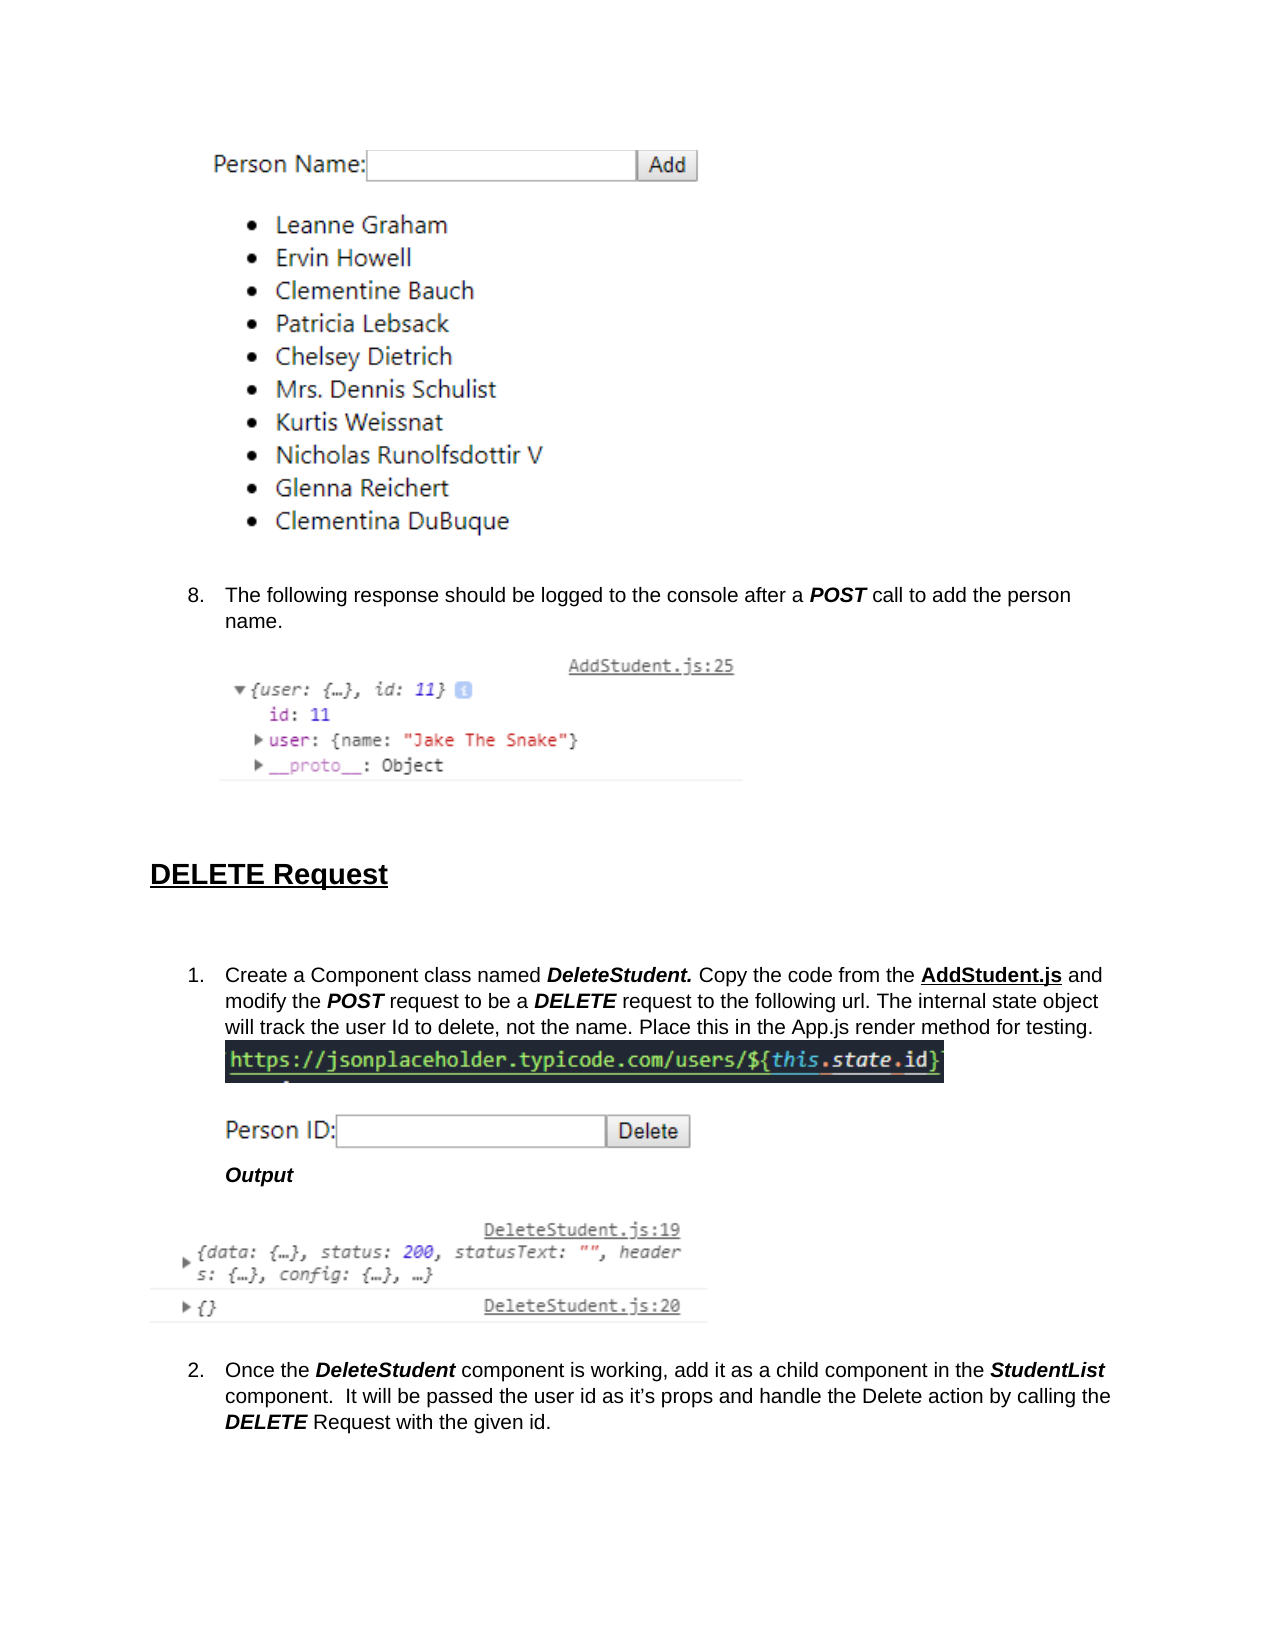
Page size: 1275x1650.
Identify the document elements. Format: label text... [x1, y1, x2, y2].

list The following response should be logged to the console after a POST call to add the person name. [187, 583, 1125, 632]
picture [225, 1111, 722, 1161]
picture [150, 1214, 708, 1331]
picture [213, 150, 756, 564]
text DELETE Request [150, 857, 1125, 891]
picture [219, 651, 743, 797]
picture [225, 1040, 944, 1083]
list Once the DeleteStudent component is working, add it as a child component in the StudentList component. It will be passed the user id as it’s props and handle the Delete action by calling the DELETE Request with the given id. [187, 1358, 1125, 1434]
